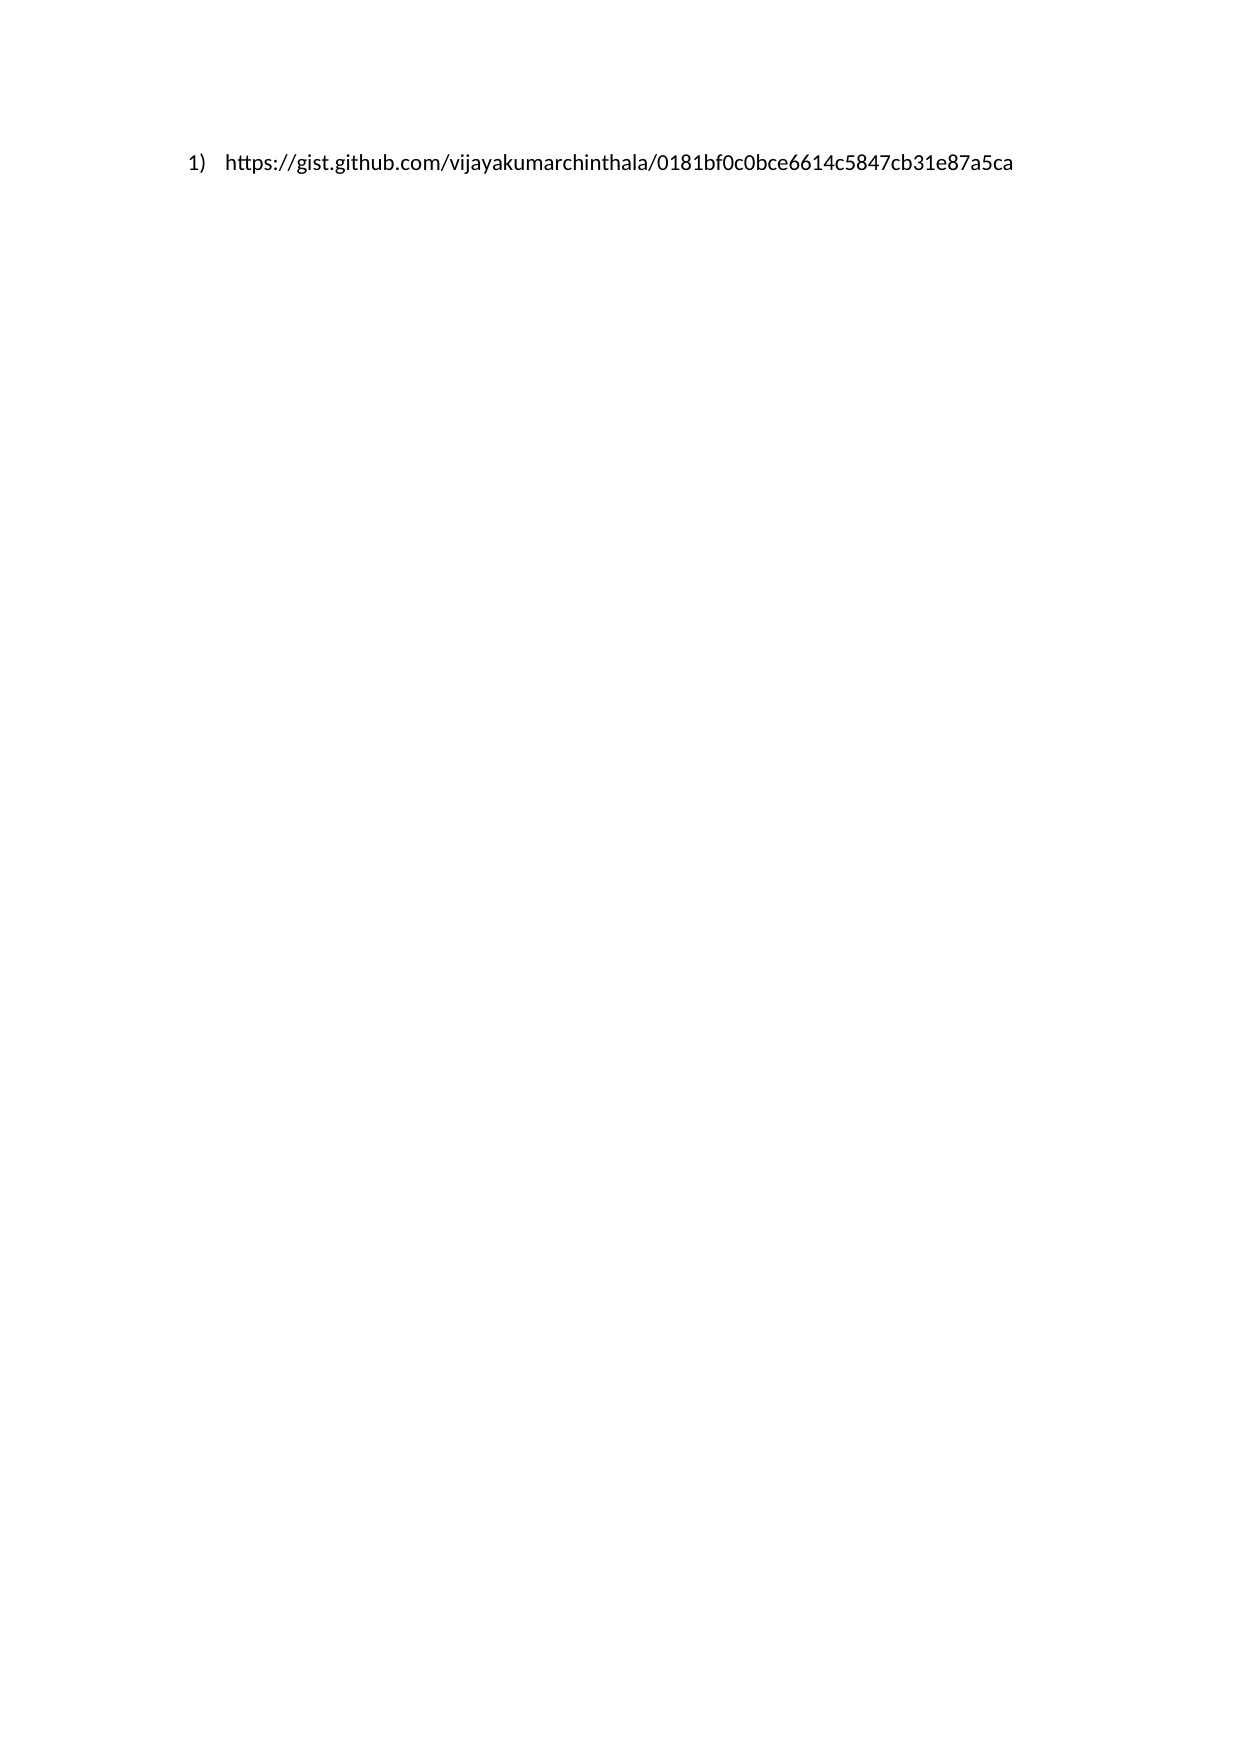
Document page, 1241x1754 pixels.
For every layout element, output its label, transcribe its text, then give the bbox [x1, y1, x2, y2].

list https://gist.github.com/vijayakumarchinthala/0181bf0c0bce6614c5847cb31e87a5ca [187, 150, 1090, 175]
